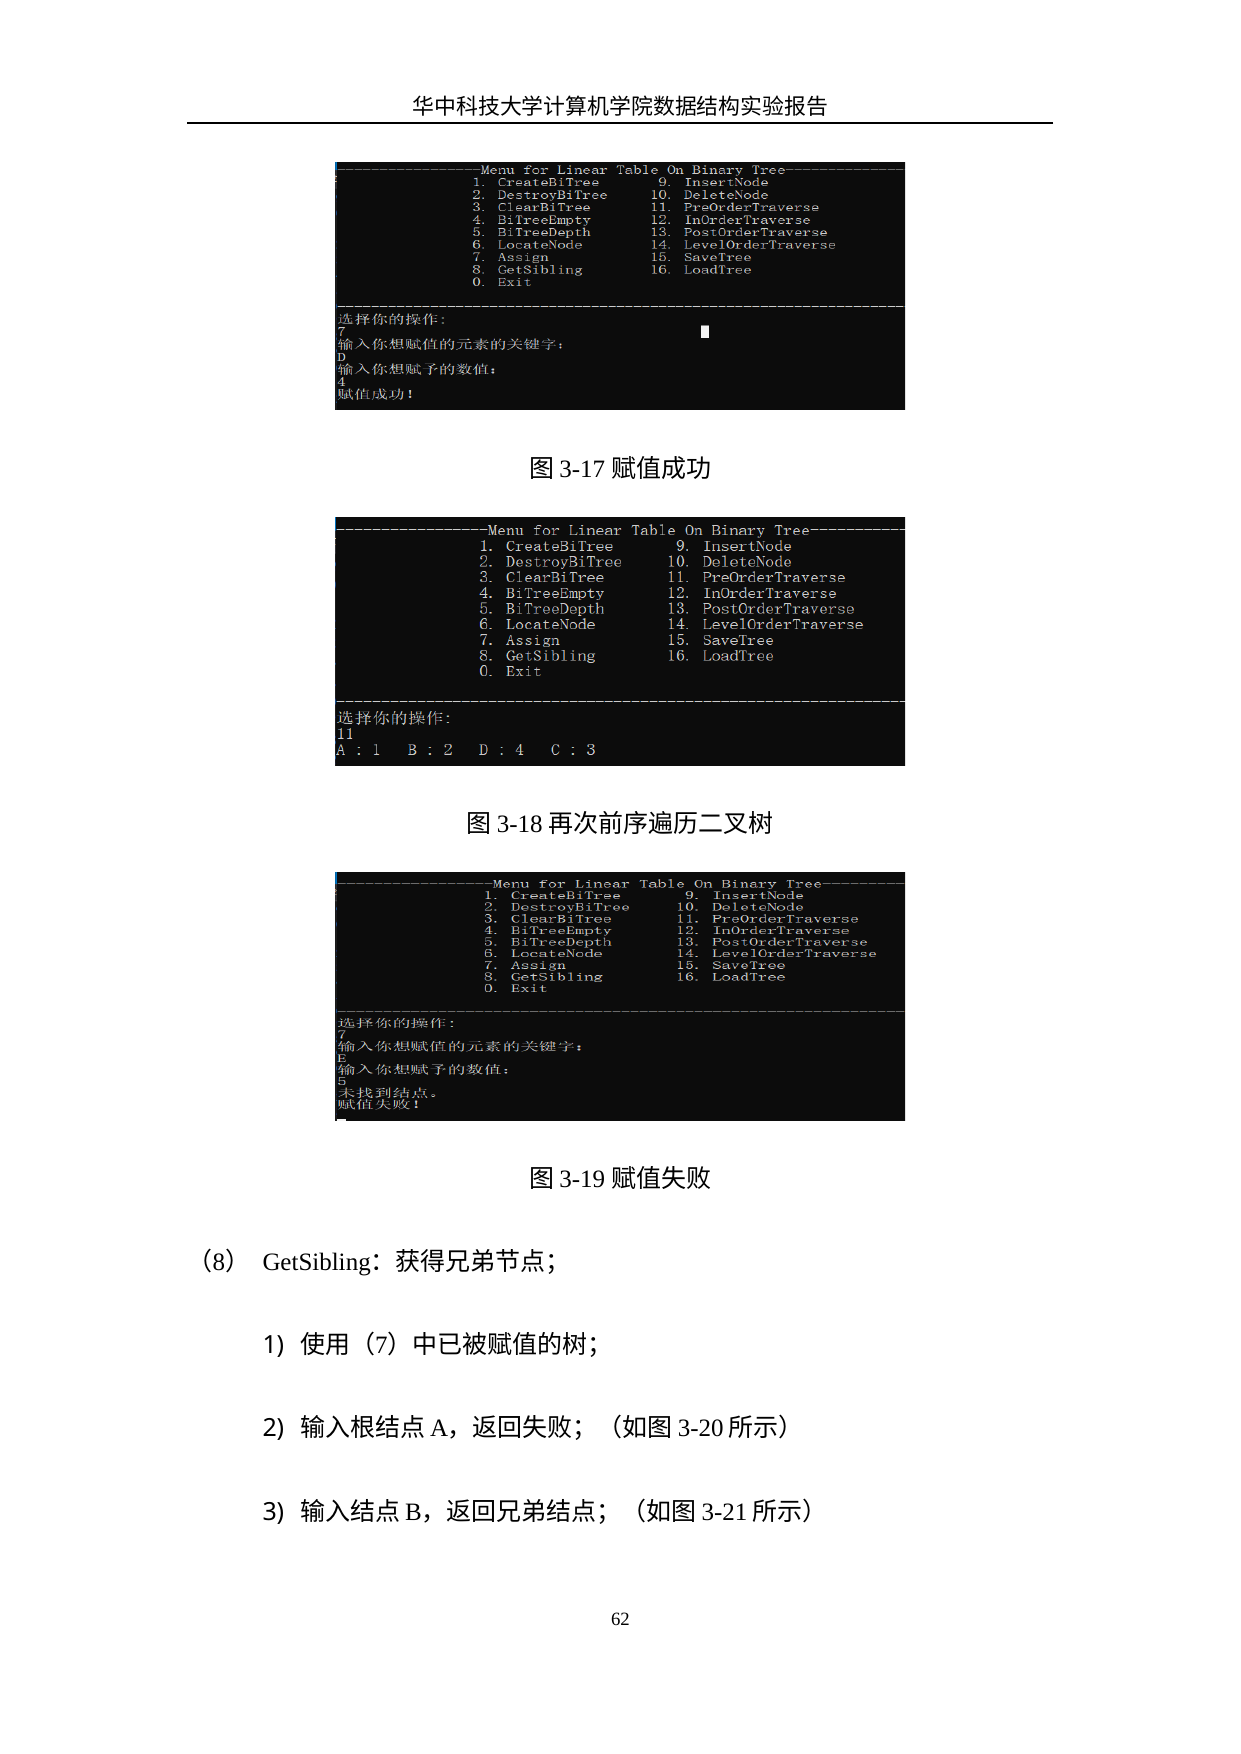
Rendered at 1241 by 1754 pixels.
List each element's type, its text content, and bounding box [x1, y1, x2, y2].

picture [335, 162, 905, 410]
text 图3-17 赋值成功 [187, 434, 1053, 499]
picture [335, 872, 905, 1121]
list 使用（7）中已被赋值的树； [262, 1310, 1053, 1375]
picture [335, 517, 905, 766]
text 图3-18 再次前序遍历二叉树 [187, 789, 1053, 854]
list 输入结点B，返回兄弟结点；（如图3-21所示） [262, 1477, 1053, 1542]
text 图3-19 赋值失败 [187, 1144, 1053, 1209]
list 输入根结点A，返回失败；（如图3-20所示） [262, 1393, 1053, 1458]
list GetSibling：获得兄弟节点； [187, 1227, 1053, 1292]
